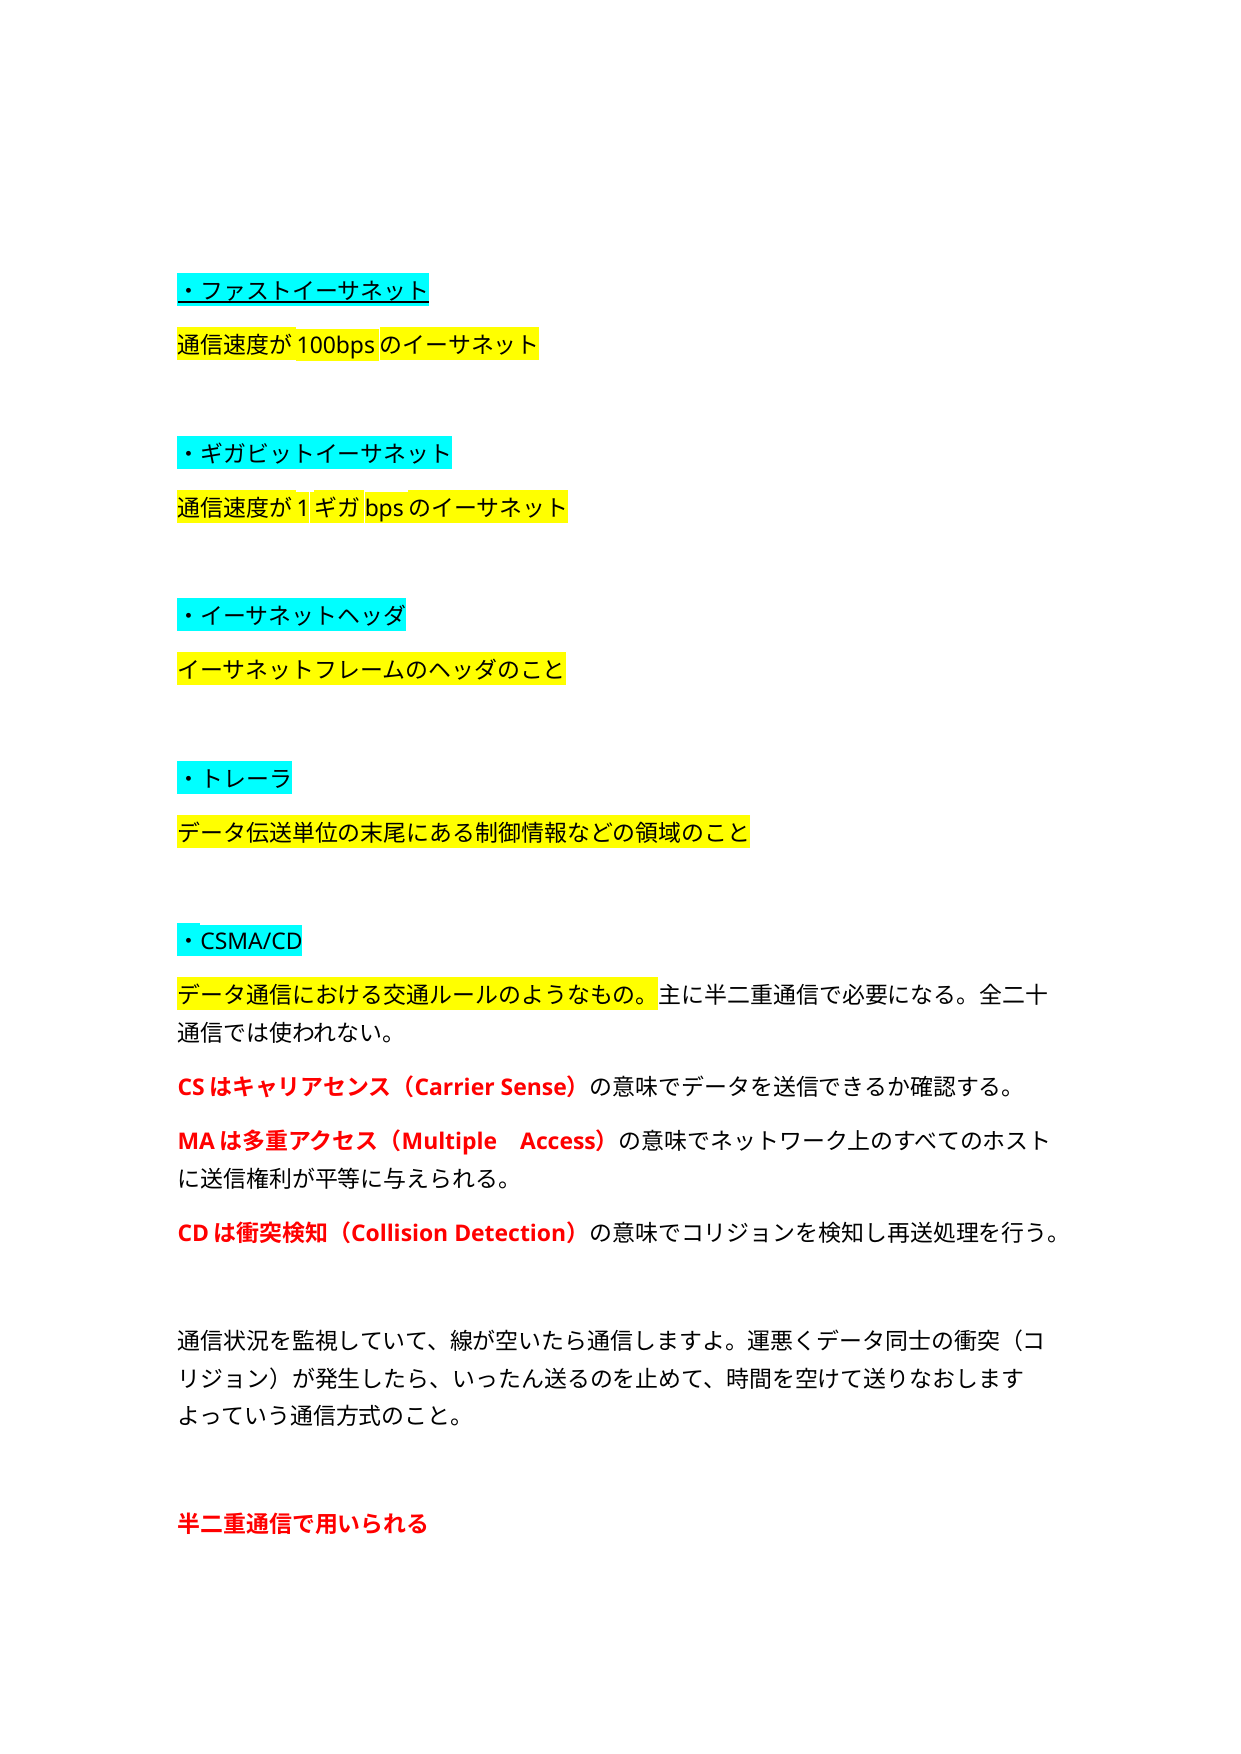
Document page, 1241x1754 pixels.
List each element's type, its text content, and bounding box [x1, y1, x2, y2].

text 通信速度が1ギガbpsのイーサネット [177, 488, 1063, 525]
text 通信状況を監視していて、線が空いたら通信しますよ。運悪くデータ同士の衝突（コリジョン）が発生したら、いったん送るのを止めて、時間を空けて送りなおしますよっていう通信方式のこと。 [177, 1321, 1063, 1433]
text ・ギガビットイーサネット [177, 433, 1063, 471]
text CDは衝突検知（Collision Detection）の意味でコリジョンを検知し再送処理を行う。 [177, 1213, 1063, 1250]
text CSはキャリアセンス（Carrier Sense）の意味でデータを送信できるか確認する。 [177, 1067, 1063, 1104]
text MAは多重アクセス（Multiple Access）の意味でネットワーク上のすべてのホストに送信権利が平等に与えられる。 [177, 1121, 1063, 1196]
text データ伝送単位の末尾にある制御情報などの領域のこと [177, 813, 1063, 850]
text 通信速度が100bpsのイーサネット [177, 325, 1063, 363]
text イーサネットフレームのヘッダのこと [177, 650, 1063, 688]
text ・トレーラ [177, 758, 1063, 796]
text 半二重通信で用いられる [177, 1504, 1063, 1542]
text ・イーサネットヘッダ [177, 596, 1063, 633]
text データ通信における交通ルールのようなもの。主に半二重通信で必要になる。全二十通信では使われない。 [177, 975, 1063, 1050]
text ・CSMA/CD [177, 921, 1063, 958]
text ・ファストイーサネット [177, 271, 1063, 308]
